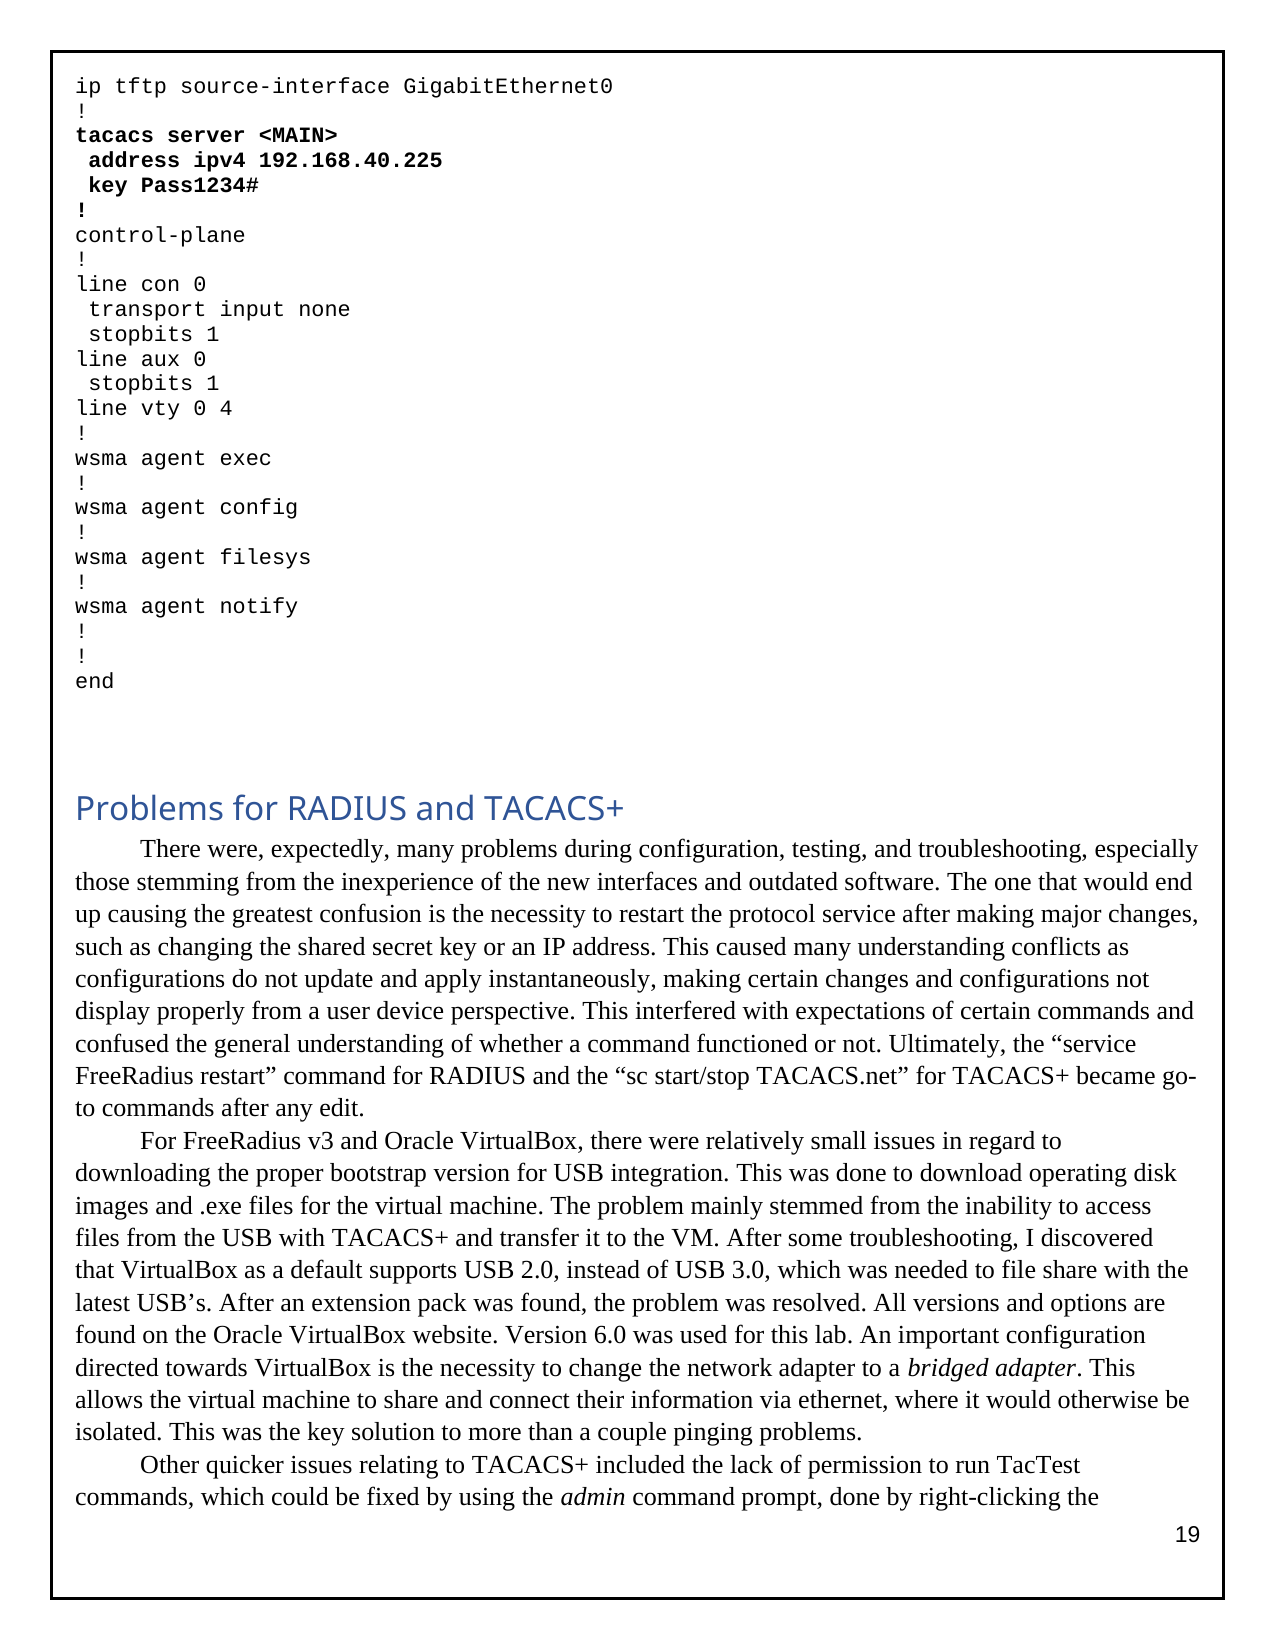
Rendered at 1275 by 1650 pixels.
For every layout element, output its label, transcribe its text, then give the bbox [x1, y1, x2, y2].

subtitle Problems for RADIUS and TACACS+ [75, 784, 1200, 830]
text ! [75, 248, 1200, 273]
text tacacs server <MAIN> [75, 124, 1200, 149]
text address ipv4 192.168.40.225 [75, 149, 1200, 174]
text stopbits 1 [75, 323, 1200, 348]
text ! [75, 645, 1200, 670]
text wsma agent filesys [75, 546, 1200, 571]
text wsma agent config [75, 496, 1200, 521]
text ip tftp source-interface GigabitEthernet0 [75, 75, 1200, 100]
text key Pass1234# [75, 174, 1200, 199]
text control-plane [75, 224, 1200, 248]
text line con 0 [75, 273, 1200, 298]
text wsma agent notify [75, 596, 1200, 620]
text There were, expectedly, many problems during configuration, testing, and troubleshooting, especially those stemming from the inexperience of the new interfaces and outdated software. The one that would end up causing the greatest confusion is the necessity to restart the protocol service after making major changes, such as changing the shared secret key or an IP address. This caused many understanding conflicts as configurations do not update and apply instantaneously, making certain changes and configurations not display properly from a user device perspective. This interfered with expectations of certain commands and confused the general understanding of whether a command functioned or not. Ultimately, the “service FreeRadius restart” command for RADIUS and the “sc start/stop TACACS.net” for TACACS+ became go-to commands after any edit. [75, 833, 1200, 1122]
text ! [75, 422, 1200, 447]
text ! [75, 472, 1200, 496]
text line vty 0 4 [75, 397, 1200, 422]
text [75, 1449, 1200, 1511]
text stopbits 1 [75, 372, 1200, 397]
text ! [75, 100, 1200, 124]
text transport input none [75, 298, 1200, 323]
text line aux 0 [75, 348, 1200, 372]
text wsma agent exec [75, 447, 1200, 472]
text ! [75, 199, 1200, 224]
text For FreeRadius v3 and Oracle VirtualBox, there were relatively small issues in regard to downloading the proper bootstrap version for USB integration. This was done to download operating disk images and .exe files for the virtual machine. The problem mainly stemmed from the inability to access files from the USB with TACACS+ and transfer it to the VM. After some troubleshooting, I discovered that VirtualBox as a default supports USB 2.0, instead of USB 3.0, which was needed to file share with the latest USB’s. After an extension pack was found, the problem was resolved. All versions and options are found on the Oracle VirtualBox website. Version 6.0 was used for this lab. An important configuration directed towards VirtualBox is the necessity to change the network adapter to a bridged adapter. This allows the virtual machine to share and connect their information via ethernet, where it would otherwise be isolated. This was the key solution to more than a couple pinging problems. [75, 1125, 1200, 1446]
text end [75, 670, 1200, 695]
text ! [75, 521, 1200, 546]
text ! [75, 571, 1200, 596]
text ! [75, 620, 1200, 645]
